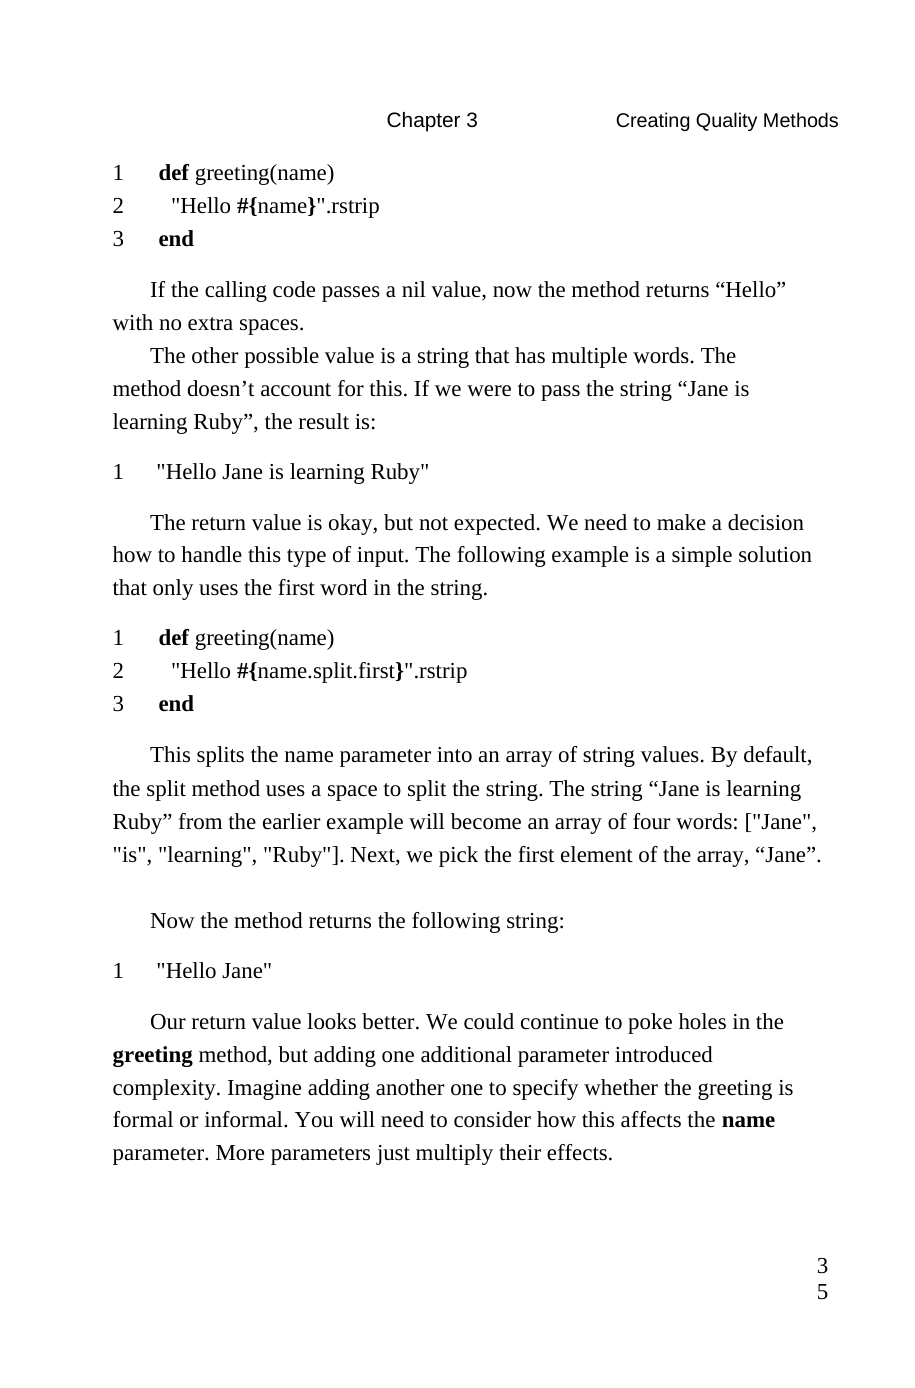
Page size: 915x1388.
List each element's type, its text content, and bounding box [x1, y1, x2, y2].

text 35 [817, 1252, 839, 1304]
text If the calling code passes a nil value, now the method returns “Hello” with no extra spaces. [112, 276, 816, 335]
list end [112, 690, 839, 717]
text This splits the name parameter into an array of string values. By default, the split method uses a space to split the string. The string “Jane is learning Ruby” from the earlier example will become an array of four words: ["Jane", "is", "learning", "Ruby"]. Next, we pick the first element of the array, “Jane”. [112, 741, 824, 868]
text 1 "Hello Jane" [112, 957, 839, 983]
list "Hello #{name}".rstrip [112, 192, 839, 219]
list def greeting(name) [112, 624, 839, 650]
text Chapter 3 Creating Quality Methods [112, 108, 839, 132]
text Now the method returns the following string: [150, 907, 839, 933]
list "Hello #{name.split.first}".rstrip [112, 657, 839, 683]
text 1 "Hello Jane is learning Ruby" [112, 458, 839, 484]
text The return value is okay, but not expected. We need to make a decision how to handle this type of input. The following example is a simple solution that only uses the first word in the string. [112, 508, 837, 600]
list def greeting(name) [112, 159, 839, 185]
list end [112, 226, 839, 252]
text Our return value looks better. We could continue to poke holes in the greeting method, but adding one additional parameter introduced complexity. Imagine adding another one to specify whether the greeting is formal or informal. You will need to consider how this affects the name parameter. More parameters just multiply their effects. [112, 1008, 822, 1166]
text The other possible value is a string that has multiple words. The method doesn’t account for this. If we were to pass the string “Jane is learning Ruby”, the result is: [112, 342, 778, 434]
